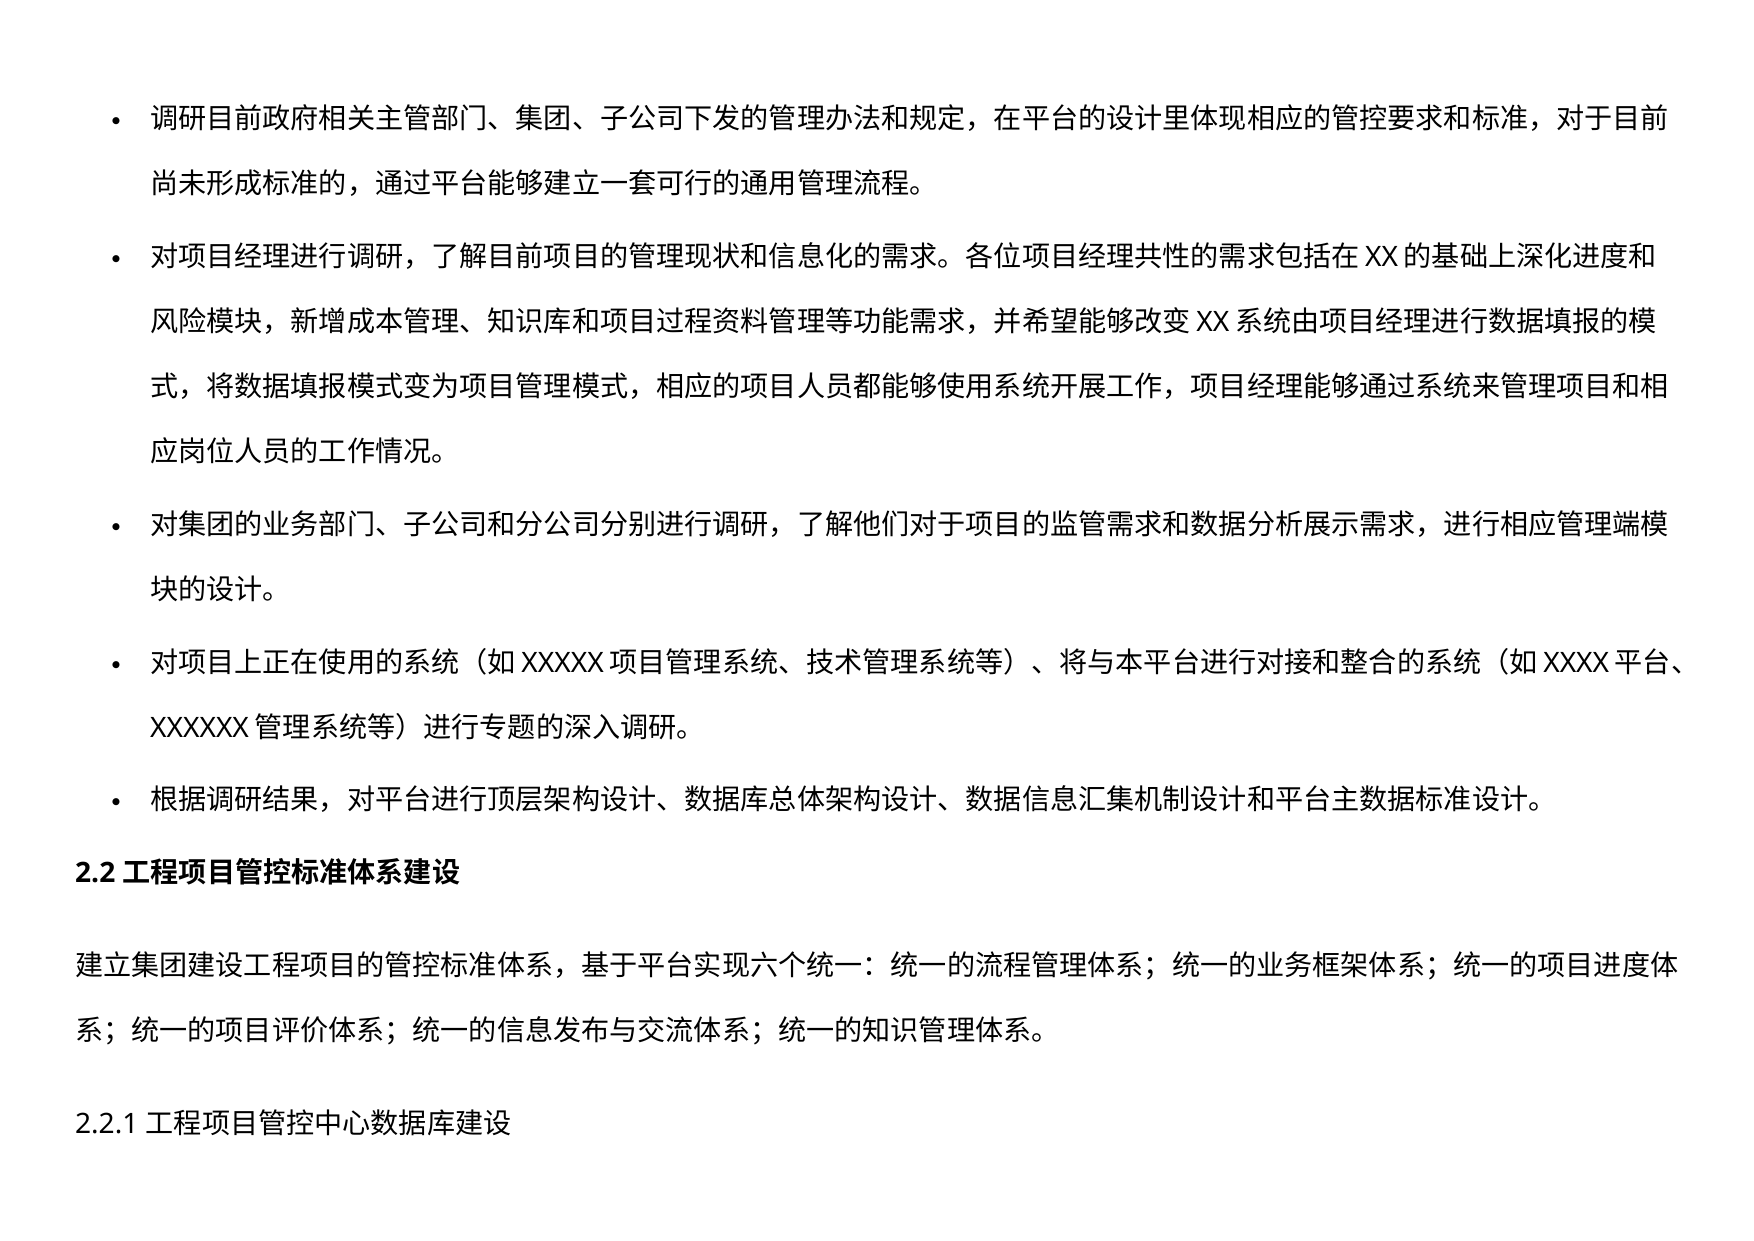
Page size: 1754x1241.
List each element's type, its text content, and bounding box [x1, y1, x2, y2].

list 对项目上正在使用的系统（如XXXXX项目管理系统、技术管理系统等）、将与本平台进行对接和整合的系统（如XXXX平台、XXXXXX管理系统等）进行专题的深入调研。 [112, 627, 1679, 757]
list 调研目前政府相关主管部门、集团、子公司下发的管理办法和规定，在平台的设计里体现相应的管控要求和标准，对于目前尚未形成标准的，通过平台能够建立一套可行的通用管理流程。 [112, 84, 1679, 214]
text 2.2 工程项目管控标准体系建设 [75, 838, 1679, 903]
list 对项目经理进行调研，了解目前项目的管理现状和信息化的需求。各位项目经理共性的需求包括在XX的基础上深化进度和风险模块，新增成本管理、知识库和项目过程资料管理等功能需求，并希望能够改变XX系统由项目经理进行数据填报的模式，将数据填报模式变为项目管理模式，相应的项目人员都能够使用系统开展工作，项目经理能够通过系统来管理项目和相应岗位人员的工作情况。 [112, 222, 1679, 482]
list 根据调研结果，对平台进行顶层架构设计、数据库总体架构设计、数据信息汇集机制设计和平台主数据标准设计。 [112, 765, 1679, 830]
list 对集团的业务部门、子公司和分公司分别进行调研，了解他们对于项目的监管需求和数据分析展示需求，进行相应管理端模块的设计。 [112, 489, 1679, 619]
text 2.2.1 工程项目管控中心数据库建设 [75, 1089, 1679, 1154]
text 建立集团建设工程项目的管控标准体系，基于平台实现六个统一：统一的流程管理体系；统一的业务框架体系；统一的项目进度体系；统一的项目评价体系；统一的信息发布与交流体系；统一的知识管理体系。 [75, 931, 1679, 1061]
